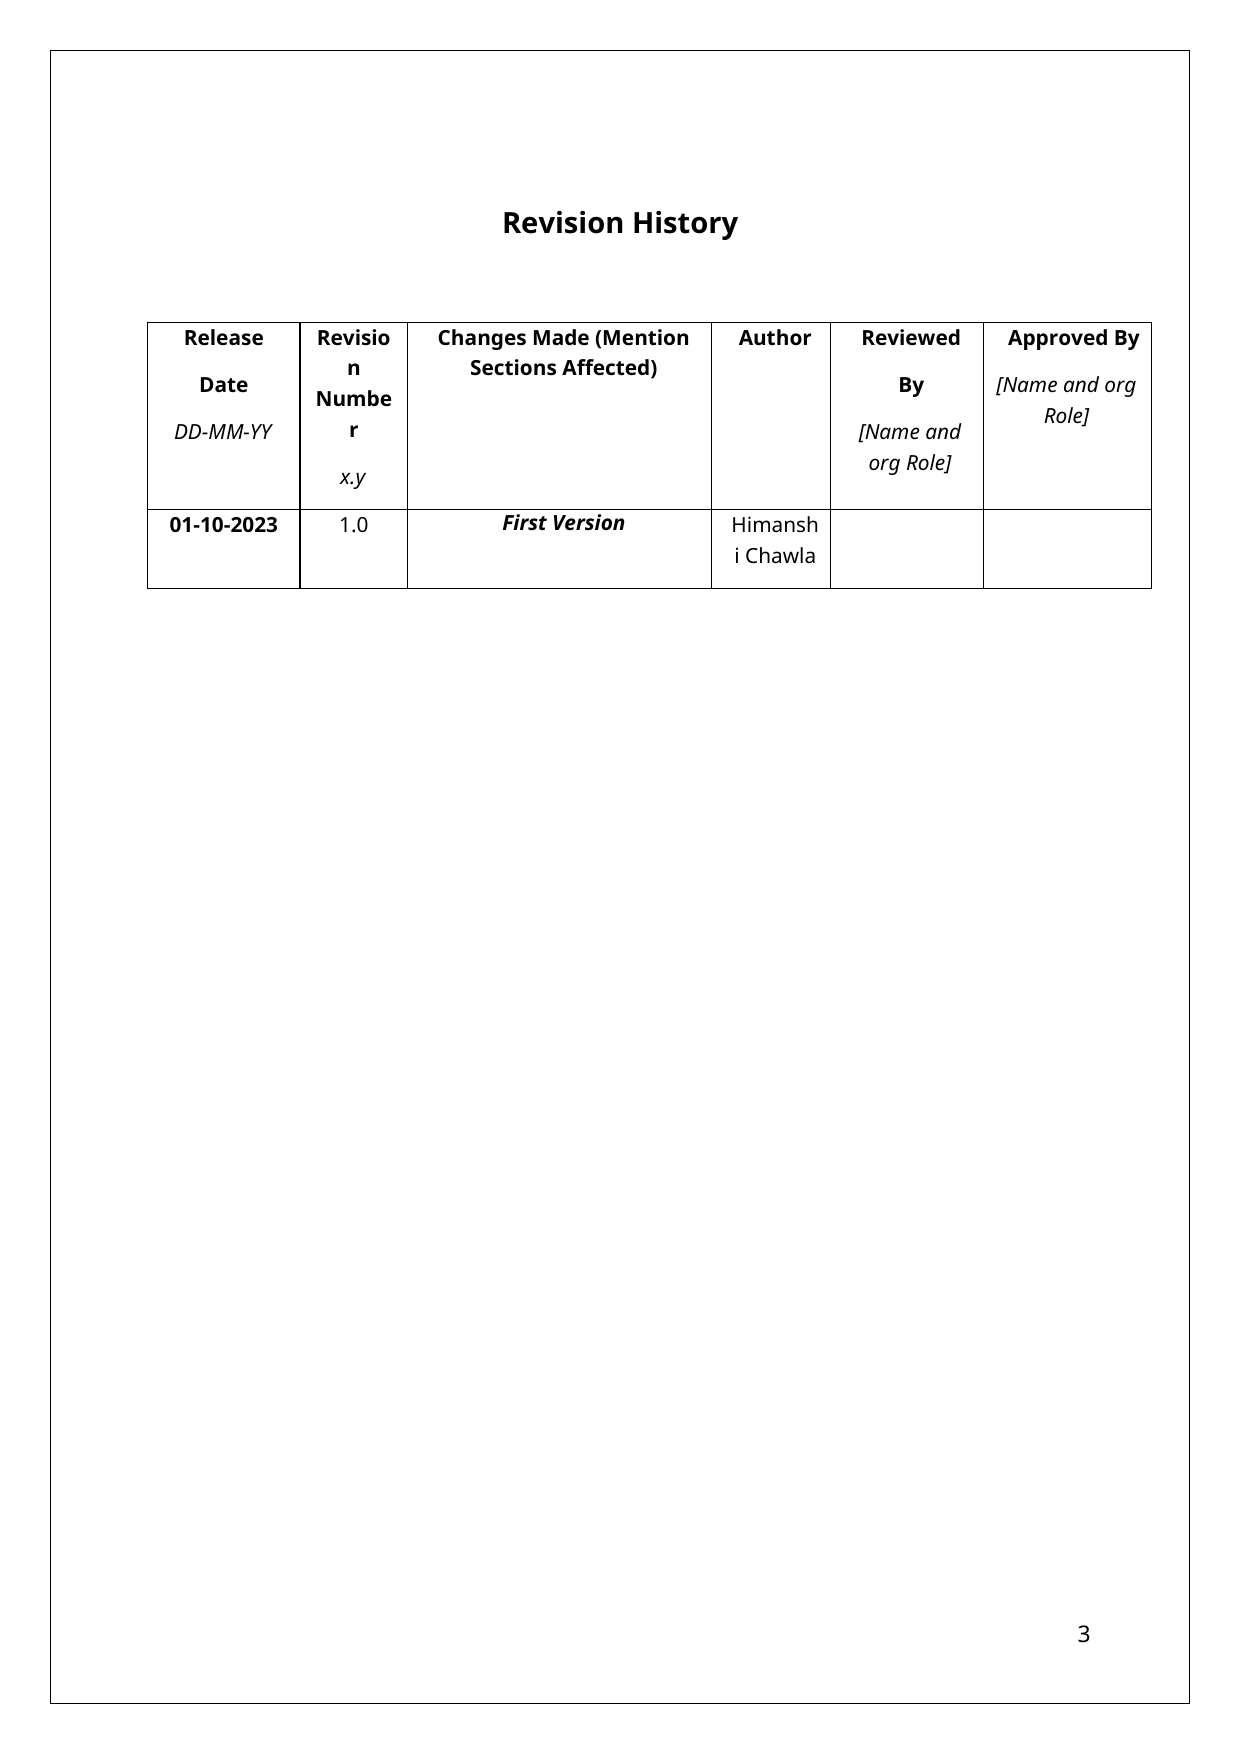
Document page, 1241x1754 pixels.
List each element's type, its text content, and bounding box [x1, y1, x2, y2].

table_cell 01-10-2023 [148, 510, 299, 588]
table_header Author [712, 323, 830, 509]
table_header Approved By [Name and org Role] [984, 323, 1151, 509]
table_header Changes Made (Mention Sections Affected) [408, 323, 711, 509]
table_cell [831, 510, 983, 588]
table_header Release Date DD-MM-YY [148, 323, 299, 509]
table_cell [984, 510, 1151, 588]
table_cell 1.0 [301, 510, 407, 588]
table_header Reviewed By [Name and org Role] [831, 323, 983, 509]
table_header Revision Number x.y [301, 323, 407, 509]
text Revision History [150, 203, 1090, 242]
table_cell Himanshi Chawla [712, 510, 830, 588]
table_cell First Version [408, 510, 711, 588]
